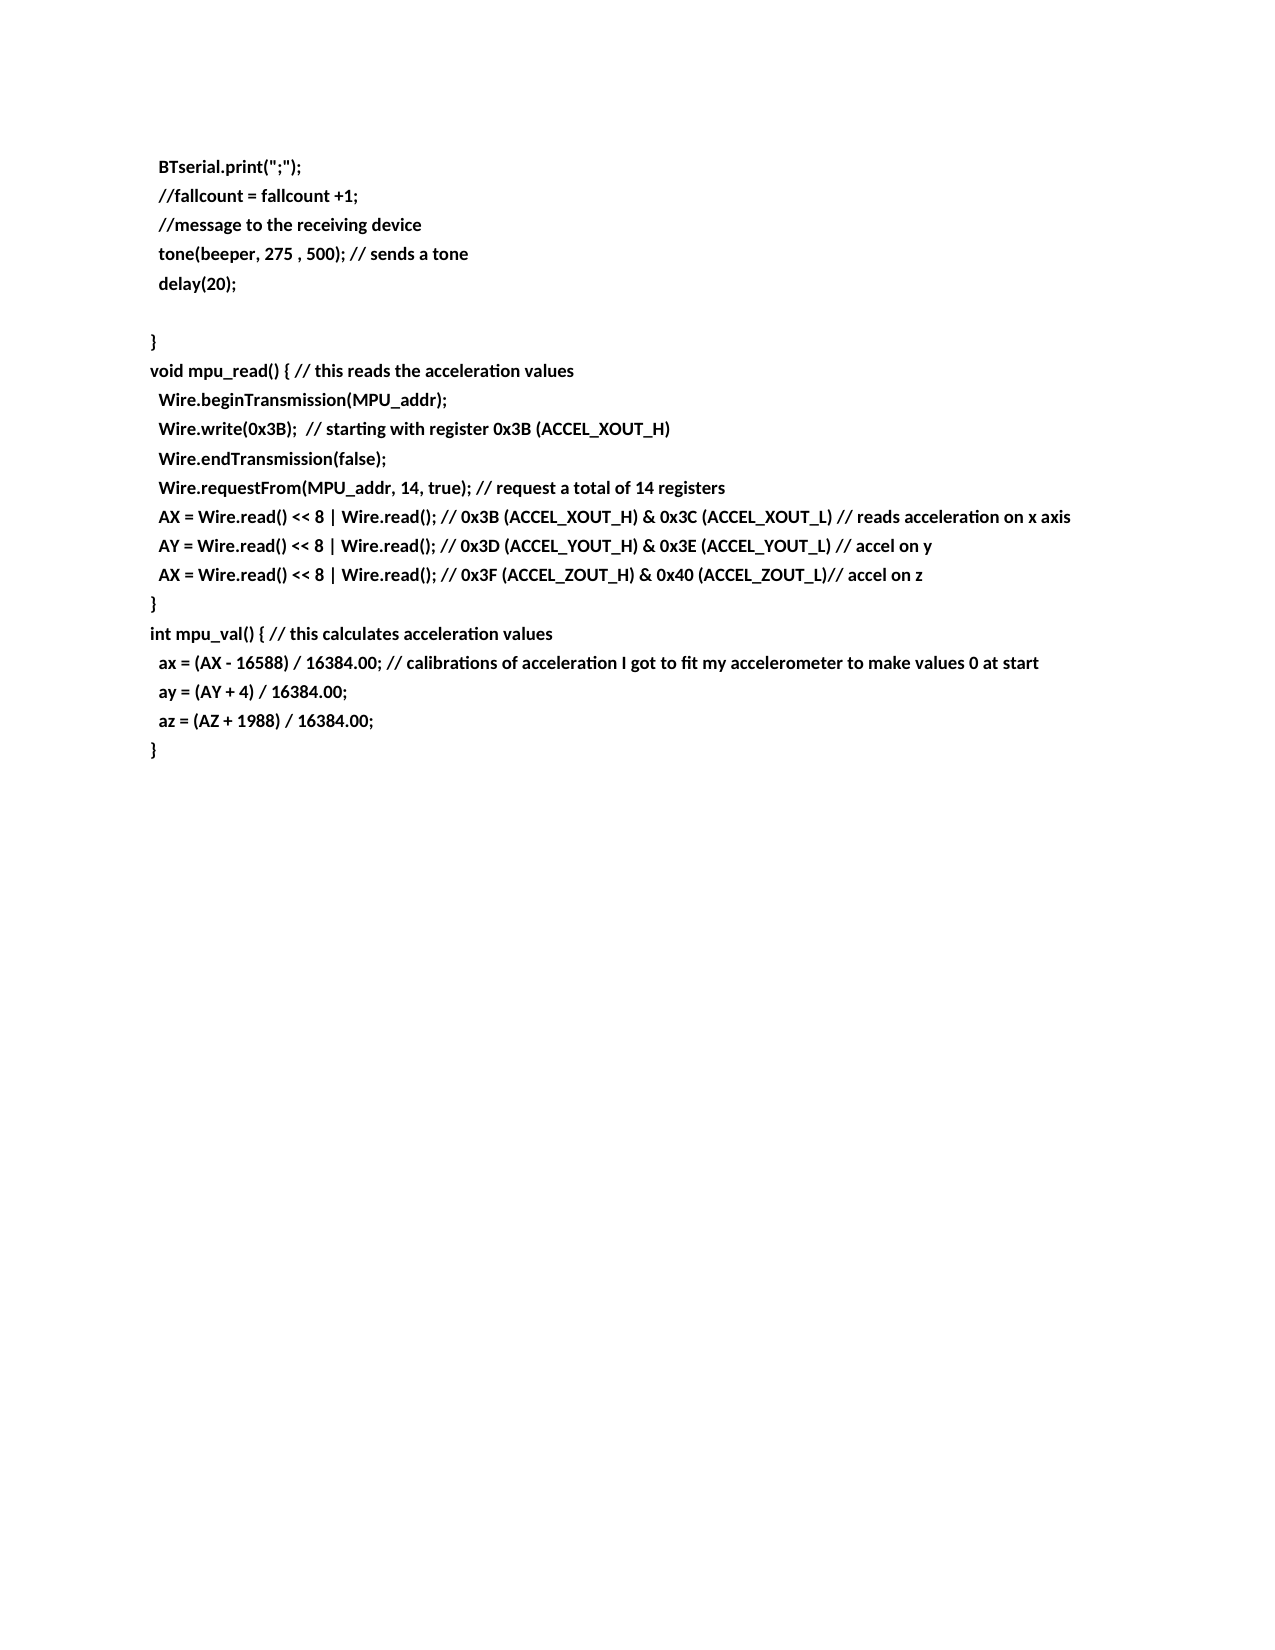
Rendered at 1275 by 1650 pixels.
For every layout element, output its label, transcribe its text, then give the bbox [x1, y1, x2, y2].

text az = (AZ + 1988) / 16384.00; [150, 704, 1125, 733]
text ay = (AY + 4) / 16384.00; [150, 675, 1125, 704]
text Wire.beginTransmission(MPU_addr); [150, 383, 1125, 412]
text void mpu_read() { // this reads the acceleration values [150, 354, 1125, 383]
text ax = (AX - 16588) / 16384.00; // calibrations of acceleration I got to fit my accelerometer to make values 0 at start [150, 646, 1125, 675]
text } [150, 733, 1125, 762]
text Wire.write(0x3B); // starting with register 0x3B (ACCEL_XOUT_H) [150, 412, 1125, 442]
text //message to the receiving device [150, 208, 1125, 237]
text AY = Wire.read() << 8 | Wire.read(); // 0x3D (ACCEL_YOUT_H) & 0x3E (ACCEL_YOUT_L) // accel on y [150, 529, 1125, 558]
text Wire.requestFrom(MPU_addr, 14, true); // request a total of 14 registers [150, 471, 1125, 500]
text delay(20); [150, 267, 1125, 296]
text int mpu_val() { // this calculates acceleration values [150, 617, 1125, 646]
text } [150, 325, 1125, 354]
text AX = Wire.read() << 8 | Wire.read(); // 0x3B (ACCEL_XOUT_H) & 0x3C (ACCEL_XOUT_L) // reads acceleration on x axis [150, 500, 1125, 529]
text AX = Wire.read() << 8 | Wire.read(); // 0x3F (ACCEL_ZOUT_H) & 0x40 (ACCEL_ZOUT_L)// accel on z [150, 558, 1125, 587]
text } [150, 587, 1125, 617]
text BTserial.print(";"); [150, 150, 1125, 179]
text Wire.endTransmission(false); [150, 442, 1125, 471]
text //fallcount = fallcount +1; [150, 179, 1125, 208]
text tone(beeper, 275 , 500); // sends a tone [150, 237, 1125, 267]
